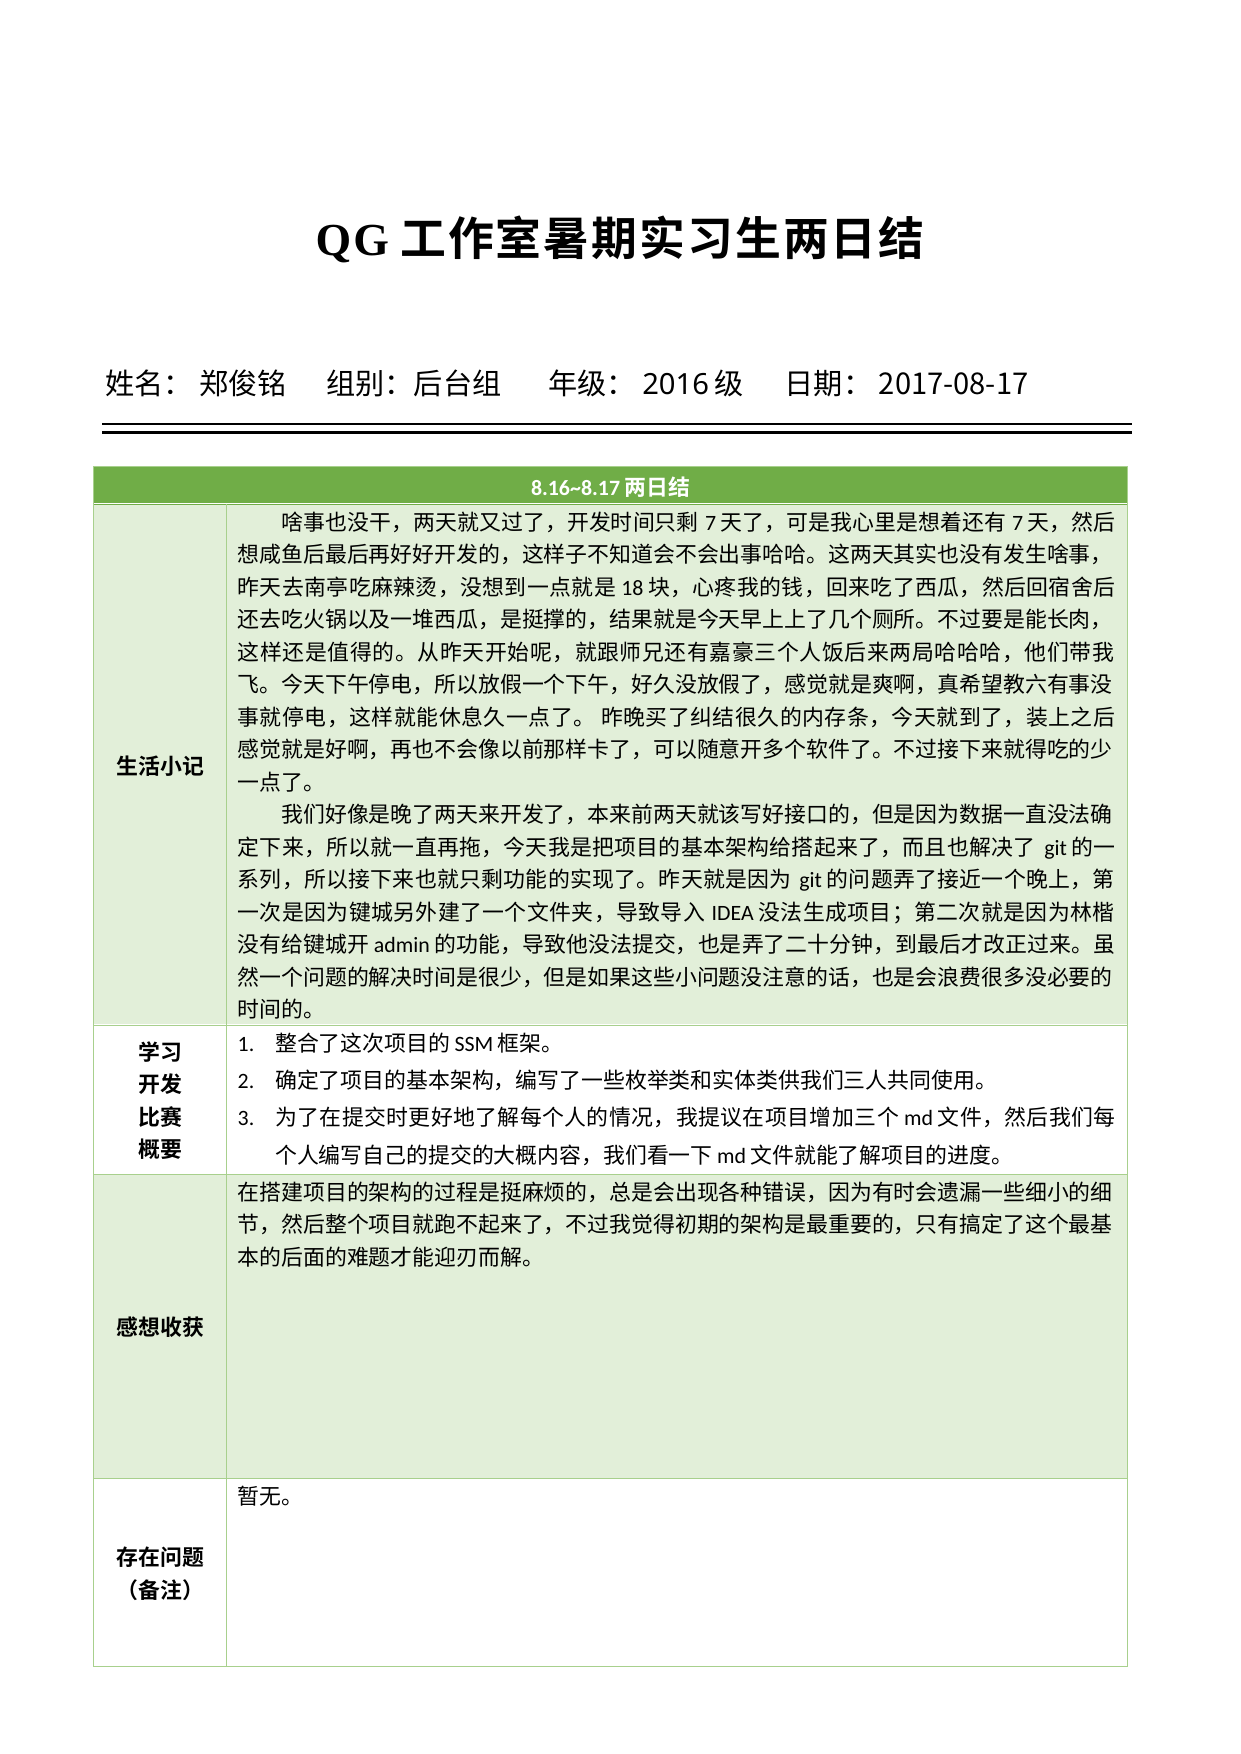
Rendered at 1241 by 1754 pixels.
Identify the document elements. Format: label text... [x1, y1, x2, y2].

table_header 日期： 2017-08-17 [782, 350, 1132, 423]
table_header 姓名： 郑俊铭 [102, 350, 323, 423]
table_header 8.16~8.17两日结 [94, 467, 1127, 503]
table_cell 存在问题 （备注） [94, 1479, 226, 1666]
table_header 组别：后台组 [323, 350, 545, 423]
table_cell 在搭建项目的架构的过程是挺麻烦的，总是会出现各种错误，因为有时会遗漏一些细小的细节，然后整个项目就跑不起来了，不过我觉得初期的架构是最重要的，只有搞定了这个最基本的后面的难题才能迎刃而解。 [227, 1175, 1127, 1478]
table_cell 感想收获 [94, 1175, 226, 1478]
table_cell 学习 开发 比赛 概要 [94, 1026, 226, 1173]
table_cell 啥事也没干，两天就又过了，开发时间只剩7天了，可是我心里是想着还有7天，然后想咸鱼后最后再好好开发的，这样子不知道会不会出事哈哈。这两天其实也没有发生啥事，昨天去南亭吃麻辣烫，没想到一点就是18块，心疼我的钱，回来吃了西瓜，然后回宿舍后还去吃火锅以及一堆西瓜，是挺撑的，结果就是今天早上上了几个厕所。不过要是能长肉，这样还是值得的。从昨天开始呢，就跟师兄还有嘉豪三个人饭后来两局哈哈哈，他们带我飞。今天下午停电，所以放假一个下午，好久没放假了，感觉就是爽啊，真希望教六有事没事就停电，这样就能休息久一点了。 昨晚买了纠结很久的内存条，今天就到了，装上之后感觉就是好啊，再也不会像以前那样卡了，可以随意开多个软件了。不过接下来就得吃的少一点了。 我们好像是晚了两天来开发了，本来前两天就该写好接口的，但是因为数据一直没法确定下来，所以就一直再拖，今天我是把项目的基本架构给搭起来了，而且也解决了git的一系列，所以接下来也就只剩功能的实现了。昨天就是因为git的问题弄了接近一个晚上，第一次是因为键城另外建了一个文件夹，导致导入IDEA没法生成项目；第二次就是因为林楷没有给键城开admin的功能，导致他没法提交，也是弄了二十分钟，到最后才改正过来。虽然一个问题的解决时间是很少，但是如果这些小问题没注意的话，也是会浪费很多没必要的时间的。 [227, 505, 1127, 1024]
subtitle QG工作室暑期实习生两日结 [105, 187, 1135, 284]
table_header 年级： 2016级 [545, 350, 782, 423]
table_cell 整合了这次项目的SSM框架。 确定了项目的基本架构，编写了一些枚举类和实体类供我们三人共同使用。 为了在提交时更好地了解每个人的情况，我提议在项目增加三个md文件，然后我们每个人编写自己的提交的大概内容，我们看一下md文件就能了解项目的进度。 [227, 1026, 1127, 1173]
table_cell 暂无。 [227, 1479, 1127, 1666]
table_cell 生活小记 [94, 505, 226, 1024]
